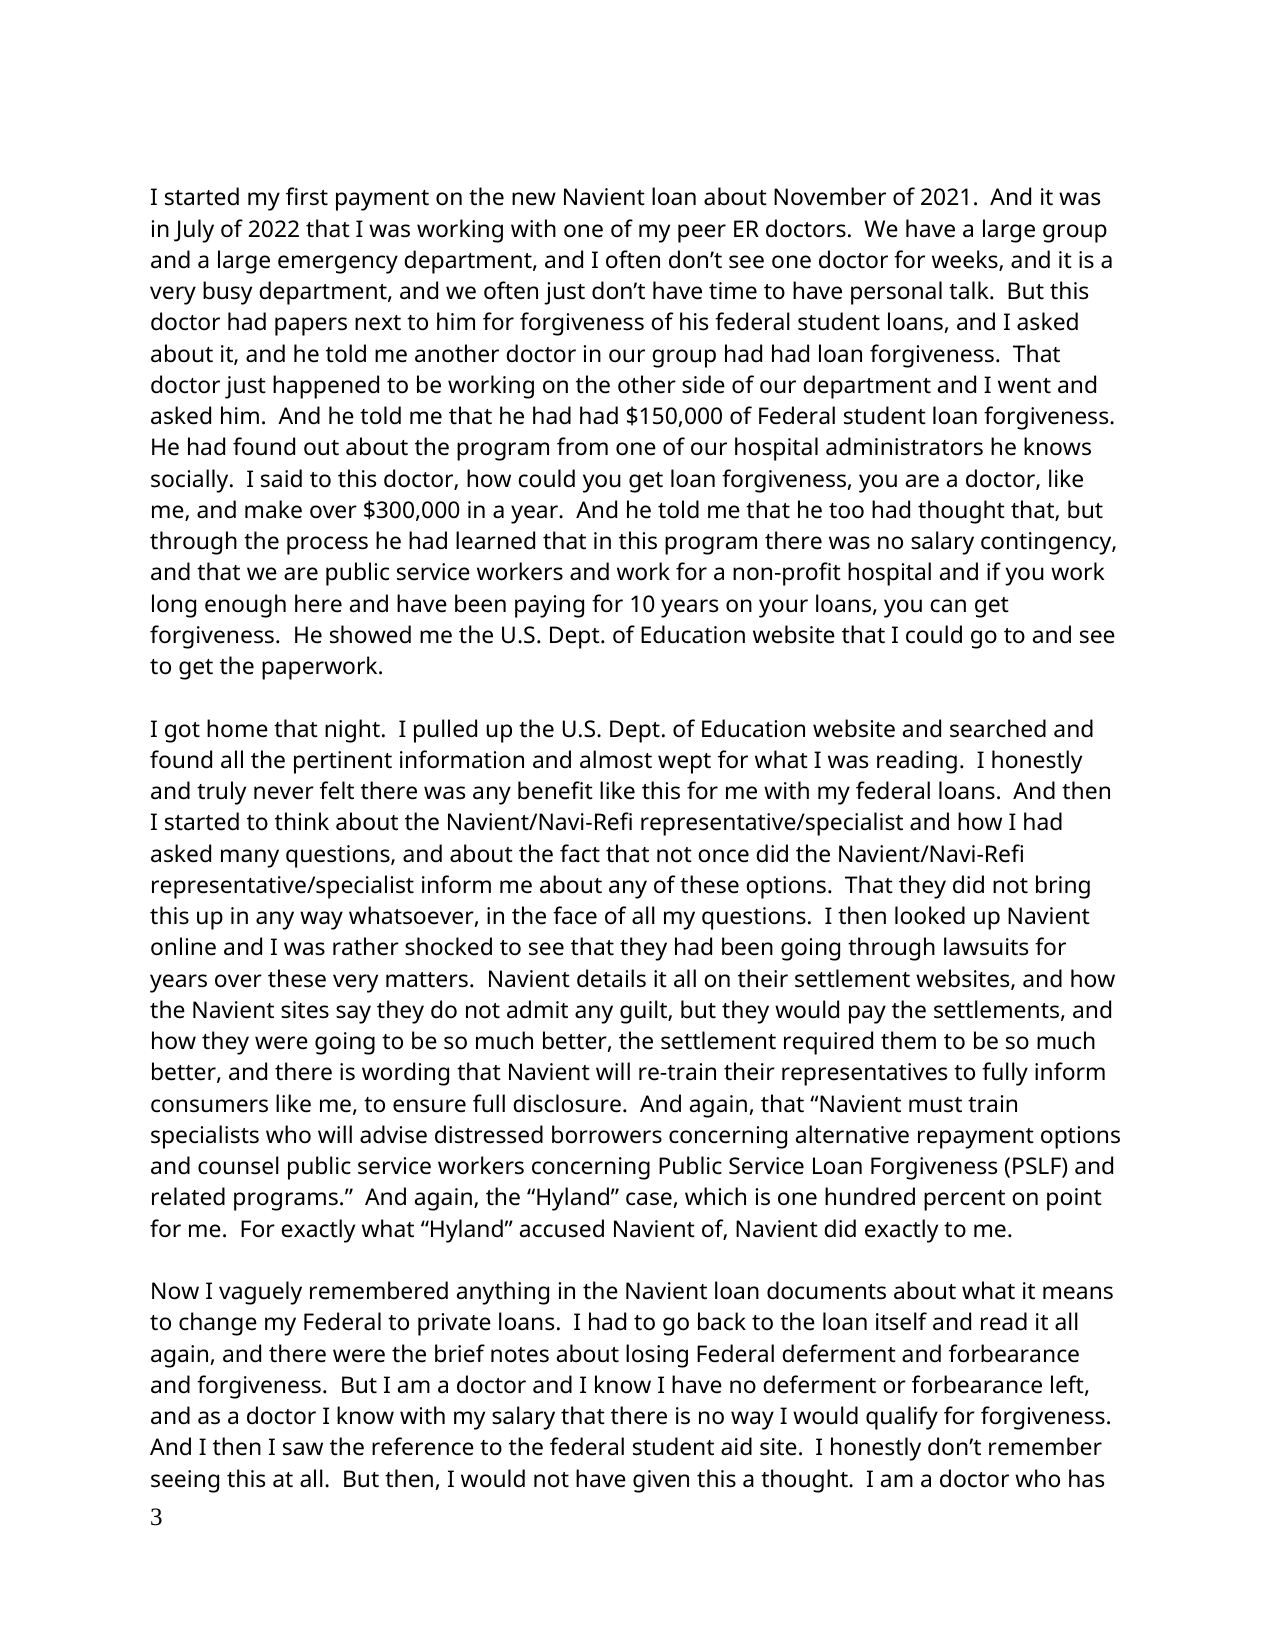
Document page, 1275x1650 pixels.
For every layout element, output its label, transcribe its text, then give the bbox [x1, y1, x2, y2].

text I got home that night. I pulled up the U.S. Dept. of Education website and searched and found all the pertinent information and almost wept for what I was reading. I honestly and truly never felt there was any benefit like this for me with my federal loans. And then I started to think about the Navient/Navi-Refi representative/specialist and how I had asked many questions, and about the fact that not once did the Navient/Navi-Refi representative/specialist inform me about any of these options. That they did not bring this up in any way whatsoever, in the face of all my questions. I then looked up Navient online and I was rather shocked to see that they had been going through lawsuits for years over these very matters. Navient details it all on their settlement websites, and how the Navient sites say they do not admit any guilt, but they would pay the settlements, and how they were going to be so much better, the settlement required them to be so much better, and there is wording that Navient will re-train their representatives to fully inform consumers like me, to ensure full disclosure. And again, that “Navient must train specialists who will advise distressed borrowers concerning alternative repayment options and counsel public service workers concerning Public Service Loan Forgiveness (PSLF) and related programs.” And again, the “Hyland” case, which is one hundred percent on point for me. For exactly what “Hyland” accused Navient of, Navient did exactly to me. [150, 712, 1125, 1244]
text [150, 1275, 1125, 1494]
text I started my first payment on the new Navient loan about November of 2021. And it was in July of 2022 that I was working with one of my peer ER doctors. We have a large group and a large emergency department, and I often don’t see one doctor for weeks, and it is a very busy department, and we often just don’t have time to have personal talk. But this doctor had papers next to him for forgiveness of his federal student loans, and I asked about it, and he told me another doctor in our group had had loan forgiveness. That doctor just happened to be working on the other side of our department and I went and asked him. And he told me that he had had $150,000 of Federal student loan forgiveness. He had found out about the program from one of our hospital administrators he knows socially. I said to this doctor, how could you get loan forgiveness, you are a doctor, like me, and make over $300,000 in a year. And he told me that he too had thought that, but through the process he had learned that in this program there was no salary contingency, and that we are public service workers and work for a non-profit hospital and if you work long enough here and have been paying for 10 years on your loans, you can get forgiveness. He showed me the U.S. Dept. of Education website that I could go to and see to get the paperwork. [150, 181, 1125, 681]
